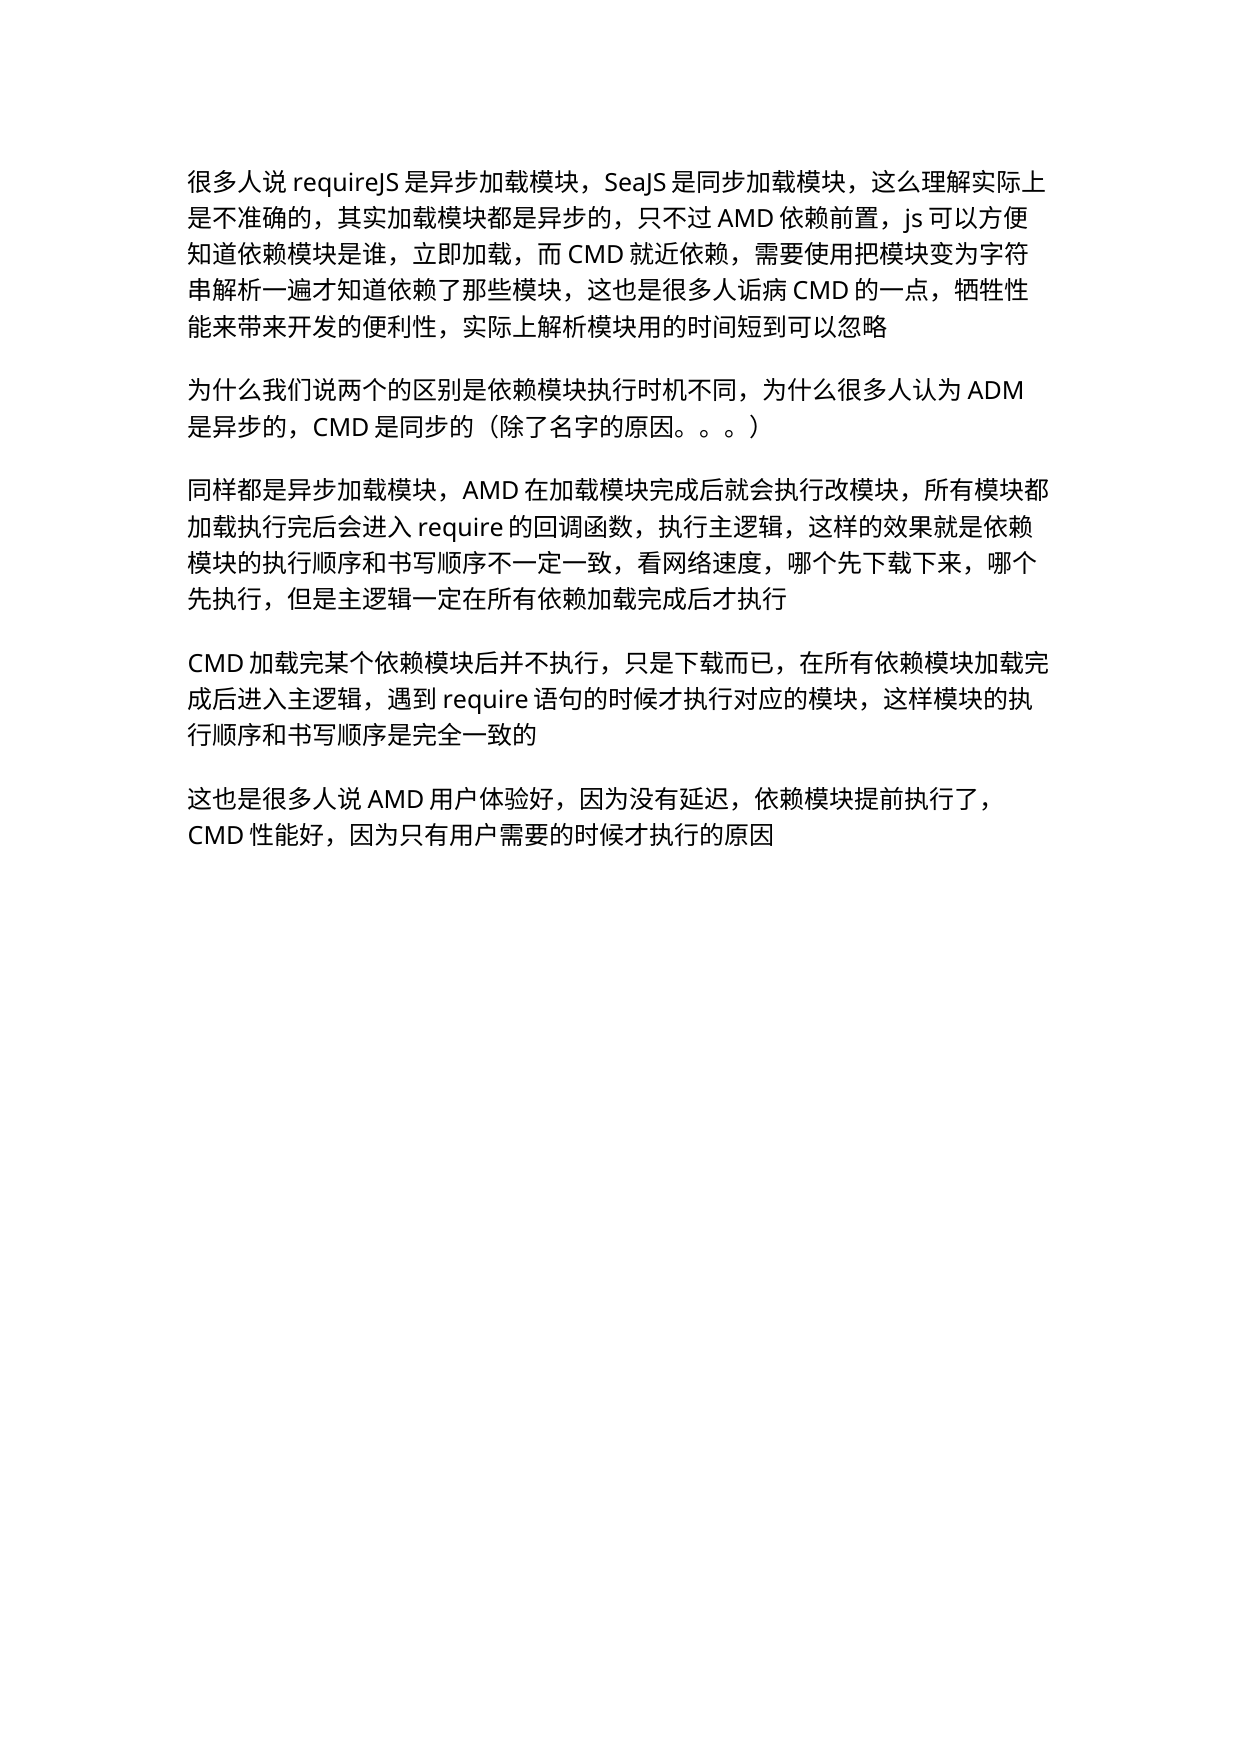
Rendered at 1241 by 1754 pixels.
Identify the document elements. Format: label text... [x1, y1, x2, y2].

text CMD加载完某个依赖模块后并不执行，只是下载而已，在所有依赖模块加载完成后进入主逻辑，遇到require语句的时候才执行对应的模块，这样模块的执行顺序和书写顺序是完全一致的 [187, 643, 1053, 752]
text 很多人说requireJS是异步加载模块，SeaJS是同步加载模块，这么理解实际上是不准确的，其实加载模块都是异步的，只不过AMD依赖前置，js可以方便知道依赖模块是谁，立即加载，而CMD就近依赖，需要使用把模块变为字符串解析一遍才知道依赖了那些模块，这也是很多人诟病CMD的一点，牺牲性能来带来开发的便利性，实际上解析模块用的时间短到可以忽略 [187, 162, 1053, 343]
text 同样都是异步加载模块，AMD在加载模块完成后就会执行改模块，所有模块都加载执行完后会进入require的回调函数，执行主逻辑，这样的效果就是依赖模块的执行顺序和书写顺序不一定一致，看网络速度，哪个先下载下来，哪个先执行，但是主逻辑一定在所有依赖加载完成后才执行 [187, 471, 1053, 616]
text 为什么我们说两个的区别是依赖模块执行时机不同，为什么很多人认为ADM是异步的，CMD是同步的（除了名字的原因。。。） [187, 371, 1053, 443]
text 这也是很多人说AMD用户体验好，因为没有延迟，依赖模块提前执行了，CMD性能好，因为只有用户需要的时候才执行的原因 [187, 779, 1053, 852]
